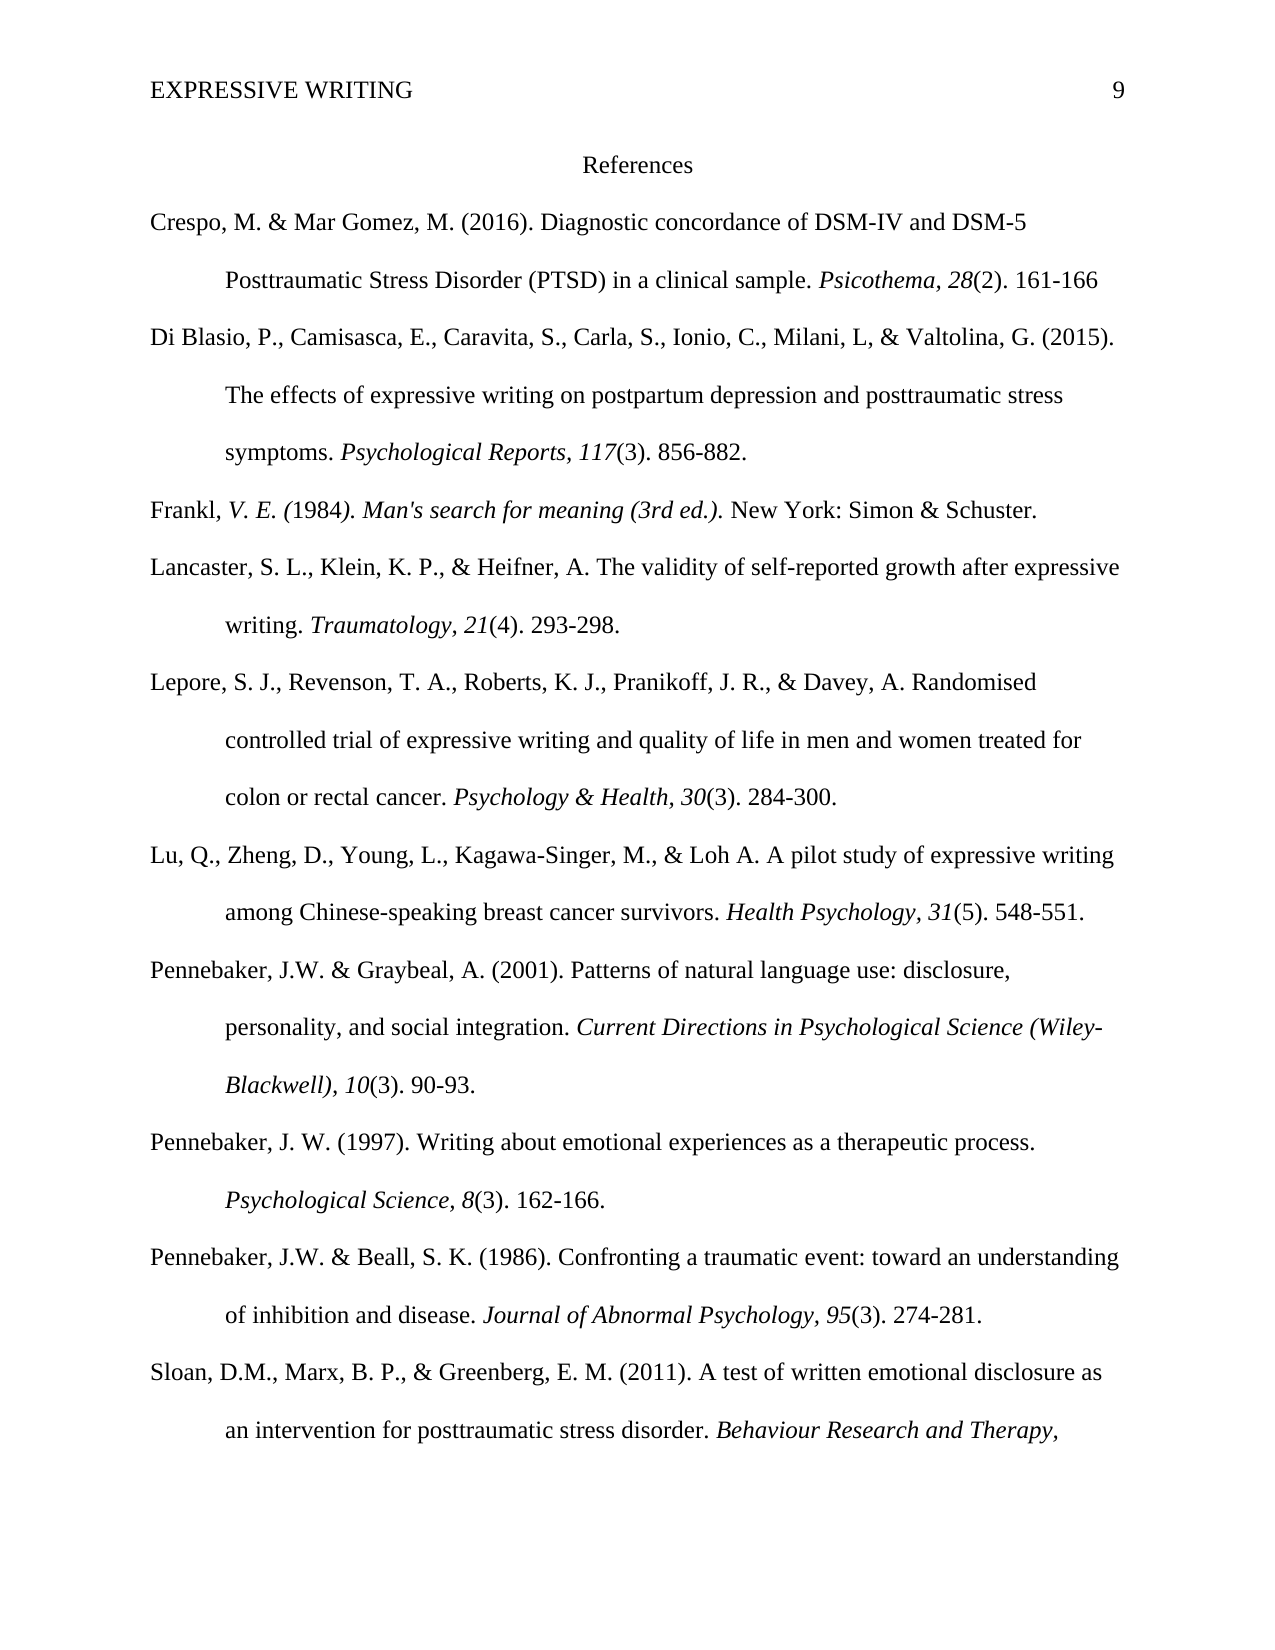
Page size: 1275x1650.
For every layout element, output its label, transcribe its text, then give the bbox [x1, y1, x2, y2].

text Di Blasio, P., Camisasca, E., Caravita, S., Carla, S., Ionio, C., Milani, L, & Valtolina, G. (2015). [150, 322, 1125, 351]
text The effects of expressive writing on postpartum depression and posttraumatic stress [150, 380, 1125, 409]
text symptoms. Psychological Reports, 117(3). 856-882. [150, 437, 1125, 466]
text References [150, 150, 1125, 179]
text colon or rectal cancer. Psychology & Health, 30(3). 284-300. [150, 782, 1125, 811]
text personality, and social integration. Current Directions in Psychological Science (Wiley- [150, 1012, 1125, 1041]
text Posttraumatic Stress Disorder (PTSD) in a clinical sample. Psicothema, 28(2). 161-166 [150, 265, 1125, 294]
text Sloan, D.M., Marx, B. P., & Greenberg, E. M. (2011). A test of written emotional disclosure as [150, 1357, 1125, 1386]
text Lancaster, S. L., Klein, K. P., & Heifner, A. The validity of self-reported growth after expressive [150, 552, 1125, 581]
text Pennebaker, J.W. & Graybeal, A. (2001). Patterns of natural language use: disclosure, [150, 955, 1125, 984]
text Psychological Science, 8(3). 162-166. [150, 1185, 1125, 1214]
text among Chinese-speaking breast cancer survivors. Health Psychology, 31(5). 548-551. [150, 897, 1125, 926]
text Pennebaker, J. W. (1997). Writing about emotional experiences as a therapeutic process. [150, 1127, 1125, 1156]
text writing. Traumatology, 21(4). 293-298. [150, 610, 1125, 639]
text of inhibition and disease. Journal of Abnormal Psychology, 95(3). 274-281. [150, 1300, 1125, 1329]
text Crespo, M. & Mar Gomez, M. (2016). Diagnostic concordance of DSM-IV and DSM-5 [150, 207, 1125, 236]
text Blackwell), 10(3). 90-93. [150, 1070, 1125, 1099]
text Frankl, V. E. (1984). Man's search for meaning (3rd ed.). New York: Simon & Schuster. [150, 495, 1125, 524]
text Lu, Q., Zheng, D., Young, L., Kagawa-Singer, M., & Loh A. A pilot study of expressive writing [150, 840, 1125, 869]
text an intervention for posttraumatic stress disorder. Behaviour Research and Therapy, [150, 1415, 1125, 1444]
text Lepore, S. J., Revenson, T. A., Roberts, K. J., Pranikoff, J. R., & Davey, A. Randomised [150, 667, 1125, 696]
text Pennebaker, J.W. & Beall, S. K. (1986). Confronting a traumatic event: toward an understanding [150, 1242, 1125, 1271]
text controlled trial of expressive writing and quality of life in men and women treated for [150, 725, 1125, 754]
